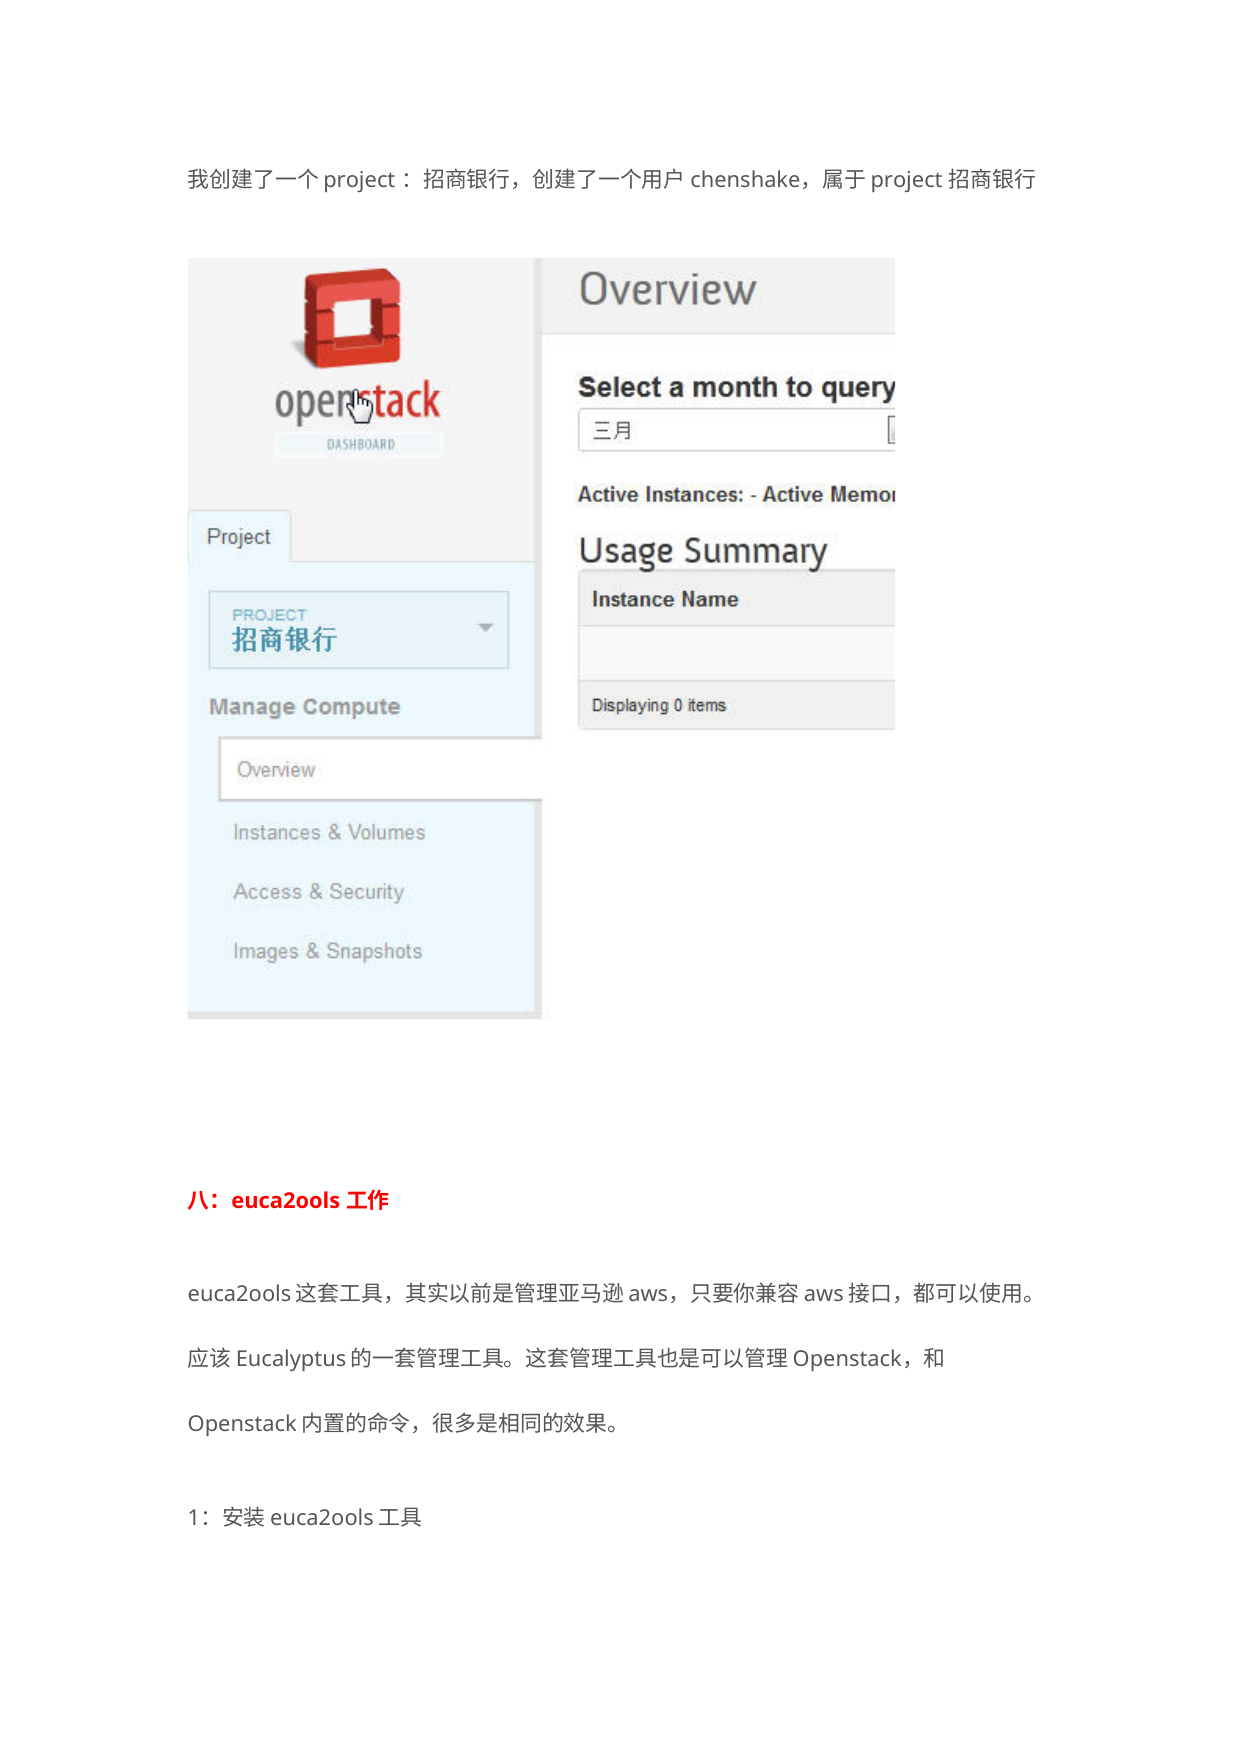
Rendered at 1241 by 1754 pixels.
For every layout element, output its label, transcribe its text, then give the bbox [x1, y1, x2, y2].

text 八：euca2ools 工作 [187, 1183, 1053, 1215]
text 我创建了一个project ：招商银行，创建了一个用户 chenshake，属于project 招商银行 [187, 162, 1053, 194]
picture [187, 258, 896, 1032]
text 1：安装euca2ools工具 [187, 1499, 1053, 1532]
text euca2ools这套工具，其实以前是管理亚马逊aws，只要你兼容aws接口，都可以使用。应该Eucalyptus的一套管理工具。这套管理工具也是可以管理Openstack，和Openstack内置的命令，很多是相同的效果。 [187, 1276, 1053, 1439]
